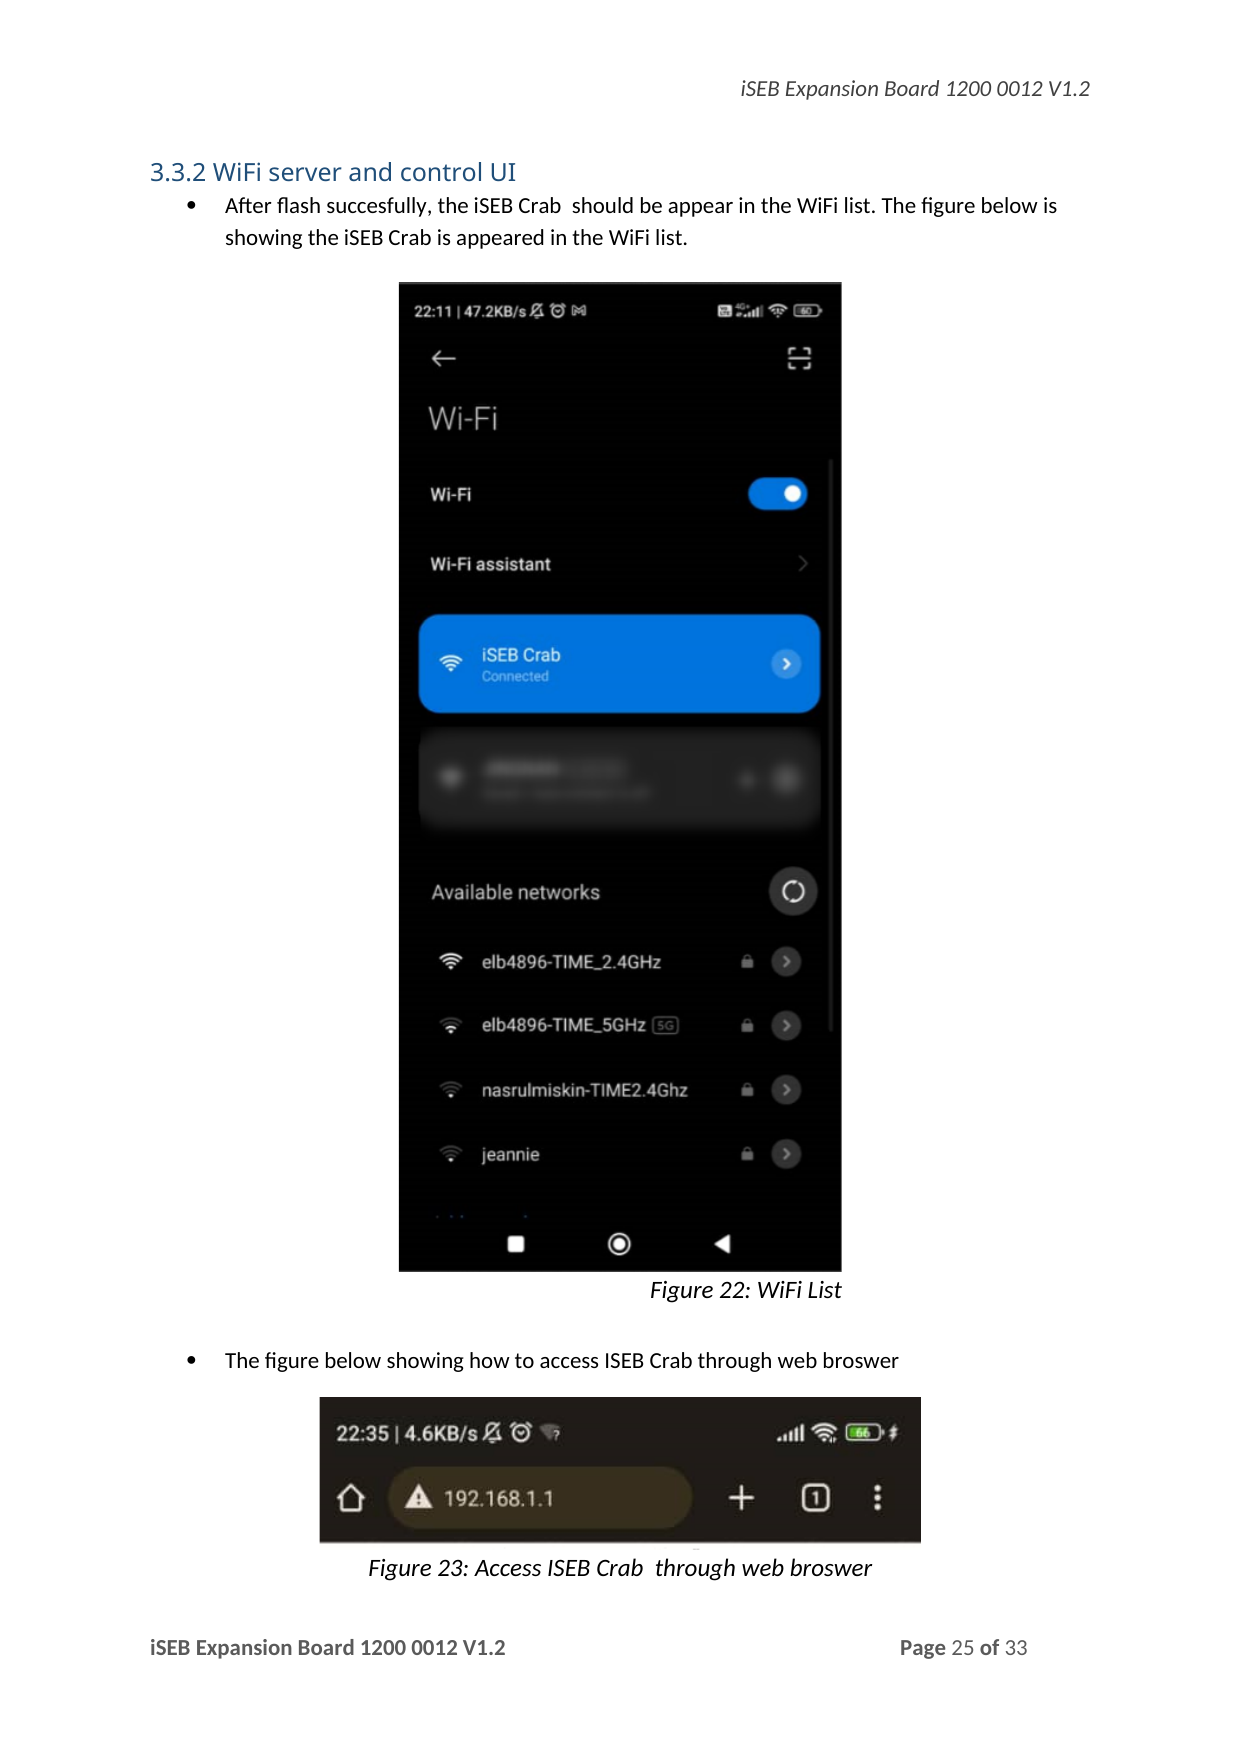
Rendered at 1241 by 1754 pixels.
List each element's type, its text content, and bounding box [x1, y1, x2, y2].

list The figure below showing how to access ISEB Crab through web broswer [187, 1346, 1090, 1374]
picture [319, 1397, 921, 1550]
list After flash succesfully, the iSEB Crab should be appear in the WiFi list. The figure below is showing the iSEB Crab is appeared in the WiFi list. [187, 191, 1090, 251]
subtitle 3.3.2 WiFi server and control UI [150, 154, 1090, 188]
picture [398, 282, 842, 1272]
